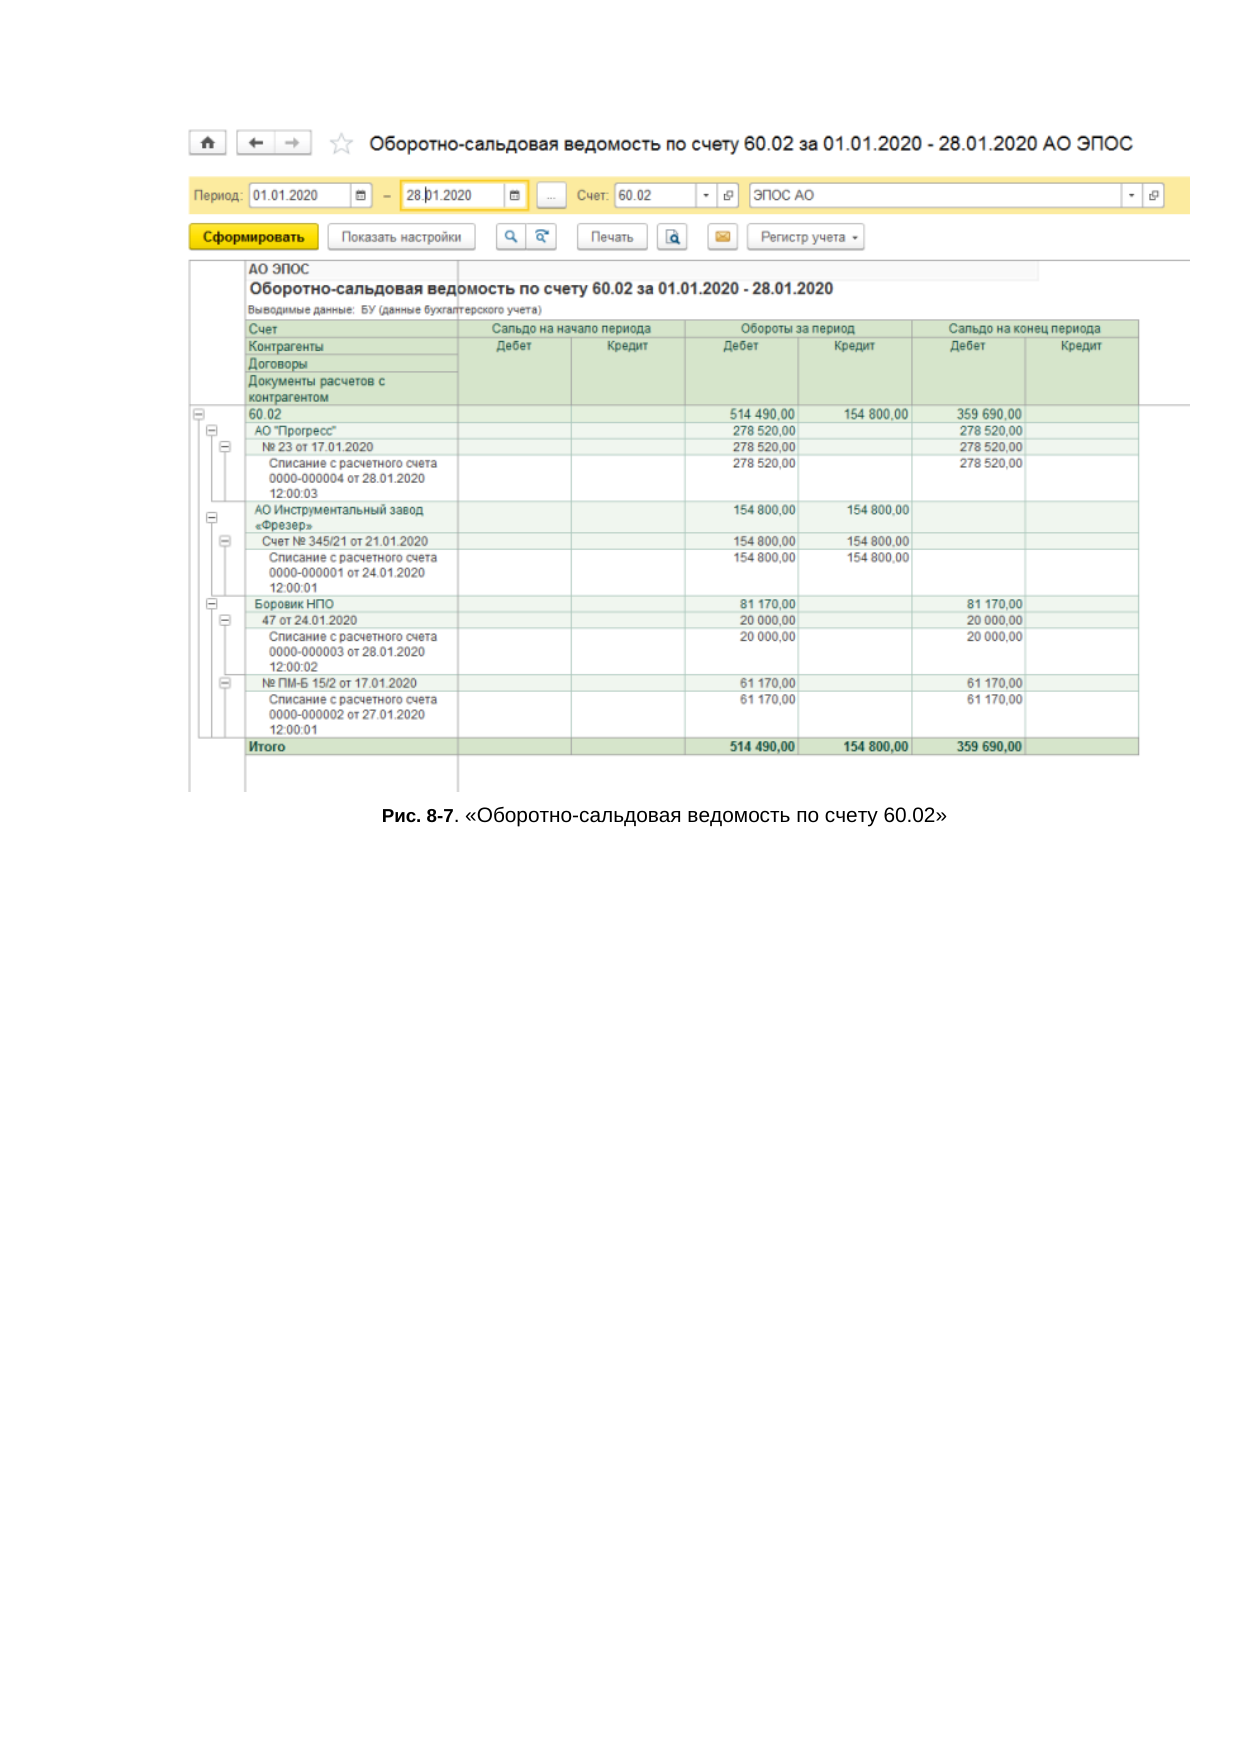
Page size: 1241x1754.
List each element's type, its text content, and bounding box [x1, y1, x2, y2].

picture [177, 118, 1190, 792]
text Рис. 8-7. «Оборотно-сальдовая ведомость по счету 60.02» [177, 797, 1152, 827]
